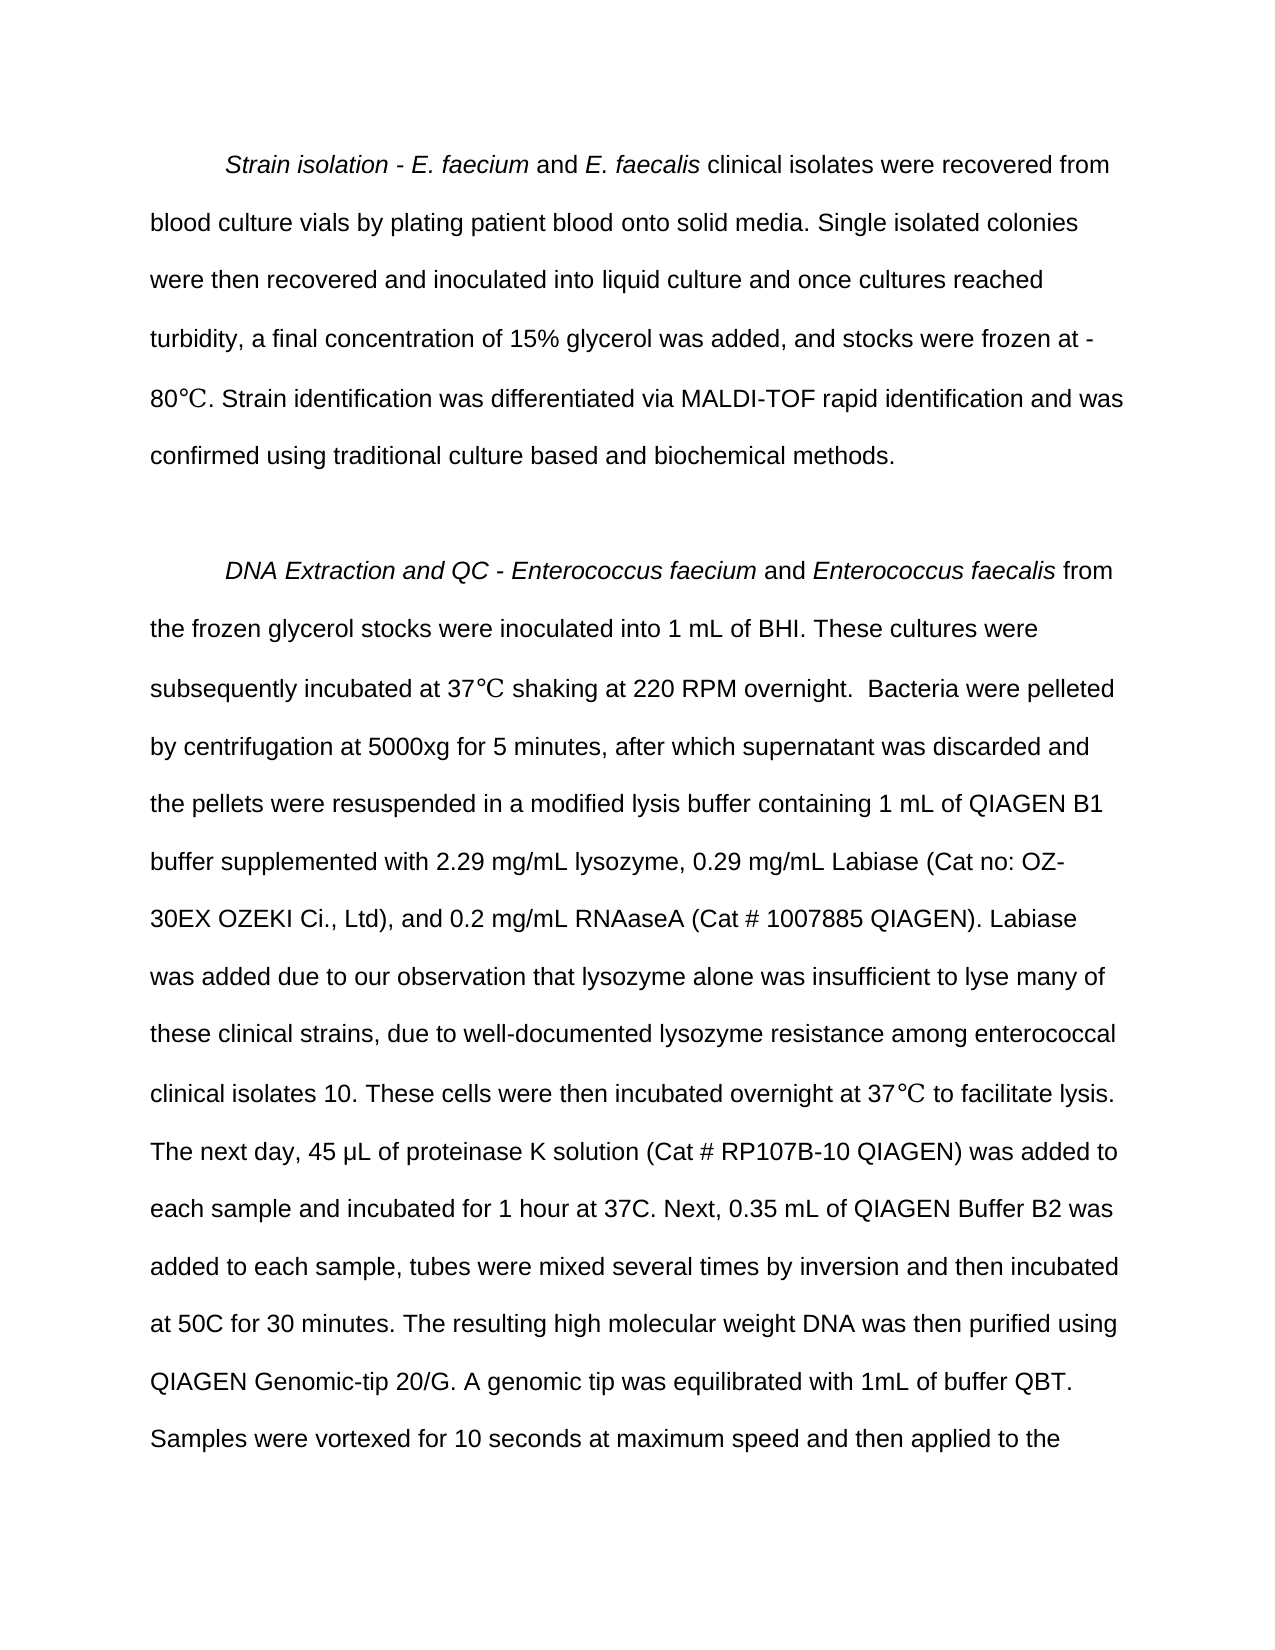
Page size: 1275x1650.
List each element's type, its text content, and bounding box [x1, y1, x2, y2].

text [150, 556, 1125, 1453]
text Strain isolation - E. faecium and E. faecalis clinical isolates were recovered from blood culture vials by plating patient blood onto solid media. Single isolated colonies were then recovered and inoculated into liquid culture and once cultures reached turbidity, a final concentration of 15% glycerol was added, and stocks were frozen at -80℃. Strain identification was differentiated via MALDI-TOF rapid identification and was confirmed using traditional culture based and biochemical methods. [150, 150, 1125, 470]
